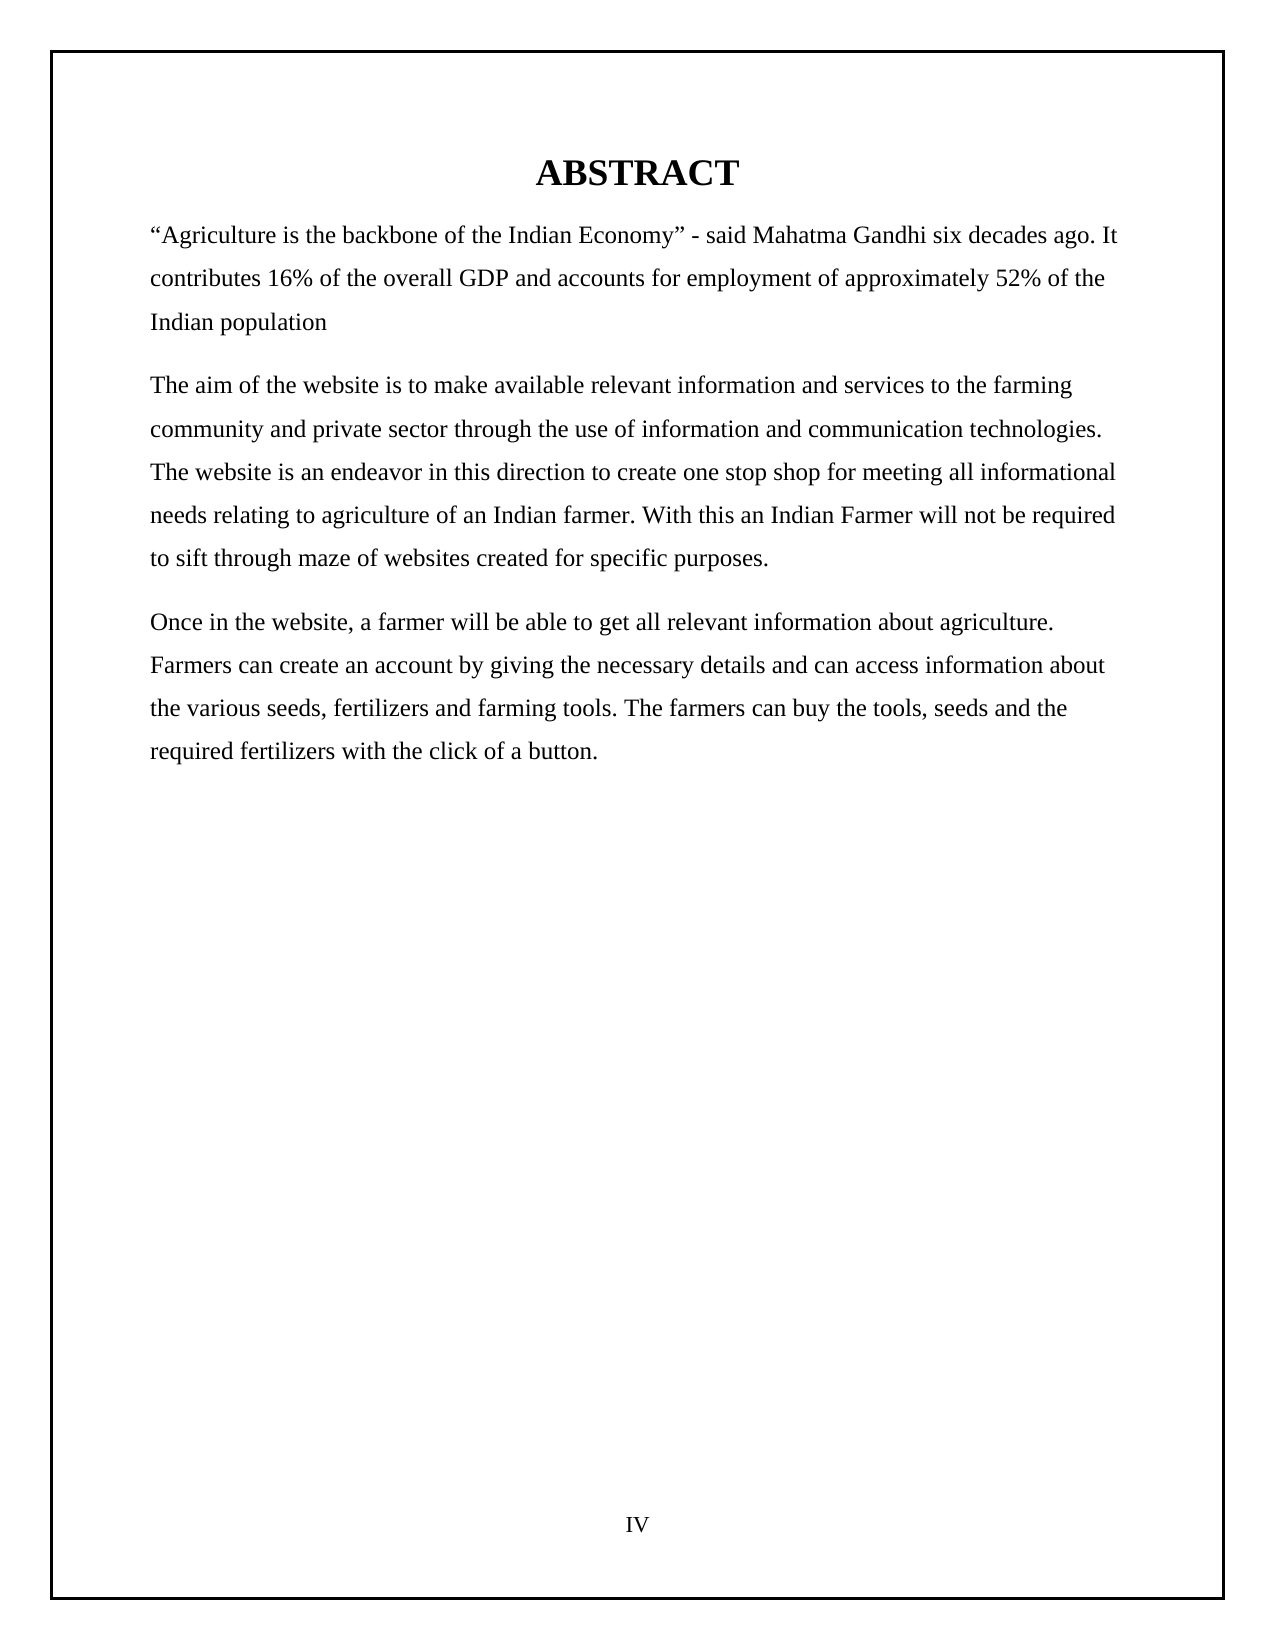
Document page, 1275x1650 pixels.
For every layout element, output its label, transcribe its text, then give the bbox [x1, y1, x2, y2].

text Once in the website, a farmer will be able to get all relevant information about agriculture. Farmers can create an account by giving the necessary details and can access information about the various seeds, fertilizers and farming tools. The farmers can buy the tools, seeds and the required fertilizers with the click of a button. [150, 607, 1125, 765]
text The aim of the website is to make available relevant information and services to the farming community and private sector through the use of information and communication technologies. The website is an endeavor in this direction to create one stop shop for meeting all informational needs relating to agriculture of an Indian farmer. With this an Indian Farmer will not be required to sift through maze of websites created for specific purposes. [150, 371, 1125, 572]
text ABSTRACT [150, 150, 1125, 193]
text “Agriculture is the backbone of the Indian Economy” - said Mahatma Gandhi six decades ago. It contributes 16% of the overall GDP and accounts for employment of approximately 52% of the Indian population [150, 220, 1125, 335]
